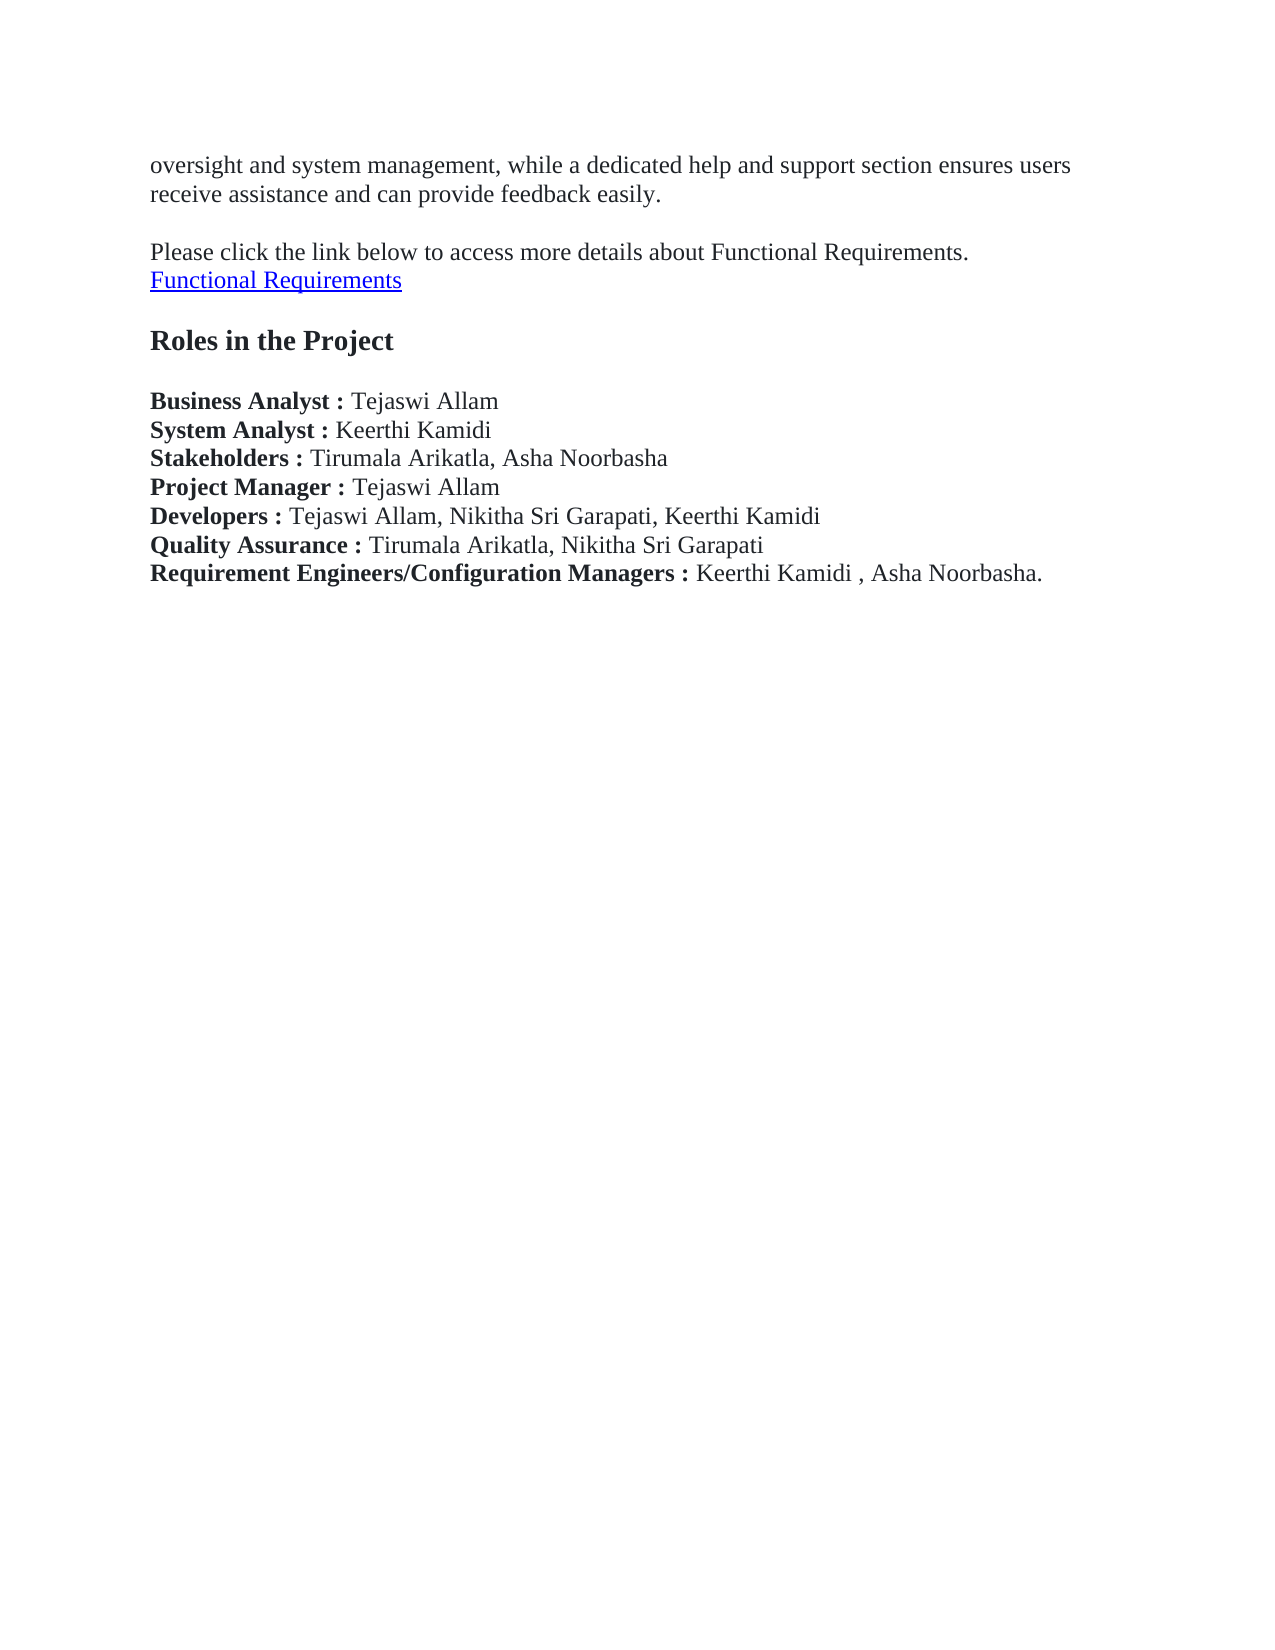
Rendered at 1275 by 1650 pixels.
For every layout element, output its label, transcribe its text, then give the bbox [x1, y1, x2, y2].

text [150, 150, 1125, 207]
text Roles in the Project [150, 323, 1125, 357]
text Business Analyst : Tejaswi Allam System Analyst : Keerthi Kamidi Stakeholders : Tirumala Arikatla, Asha Noorbasha Project Manager : Tejaswi Allam Developers : Tejaswi Allam, Nikitha Sri Garapati, Keerthi Kamidi Quality Assurance : Tirumala Arikatla, Nikitha Sri Garapati Requirement Engineers/Configuration Managers : Keerthi Kamidi , Asha Noorbasha. [150, 386, 1125, 587]
text Please click the link below to access more details about Functional Requirements. Functional Requirements [150, 237, 1125, 294]
